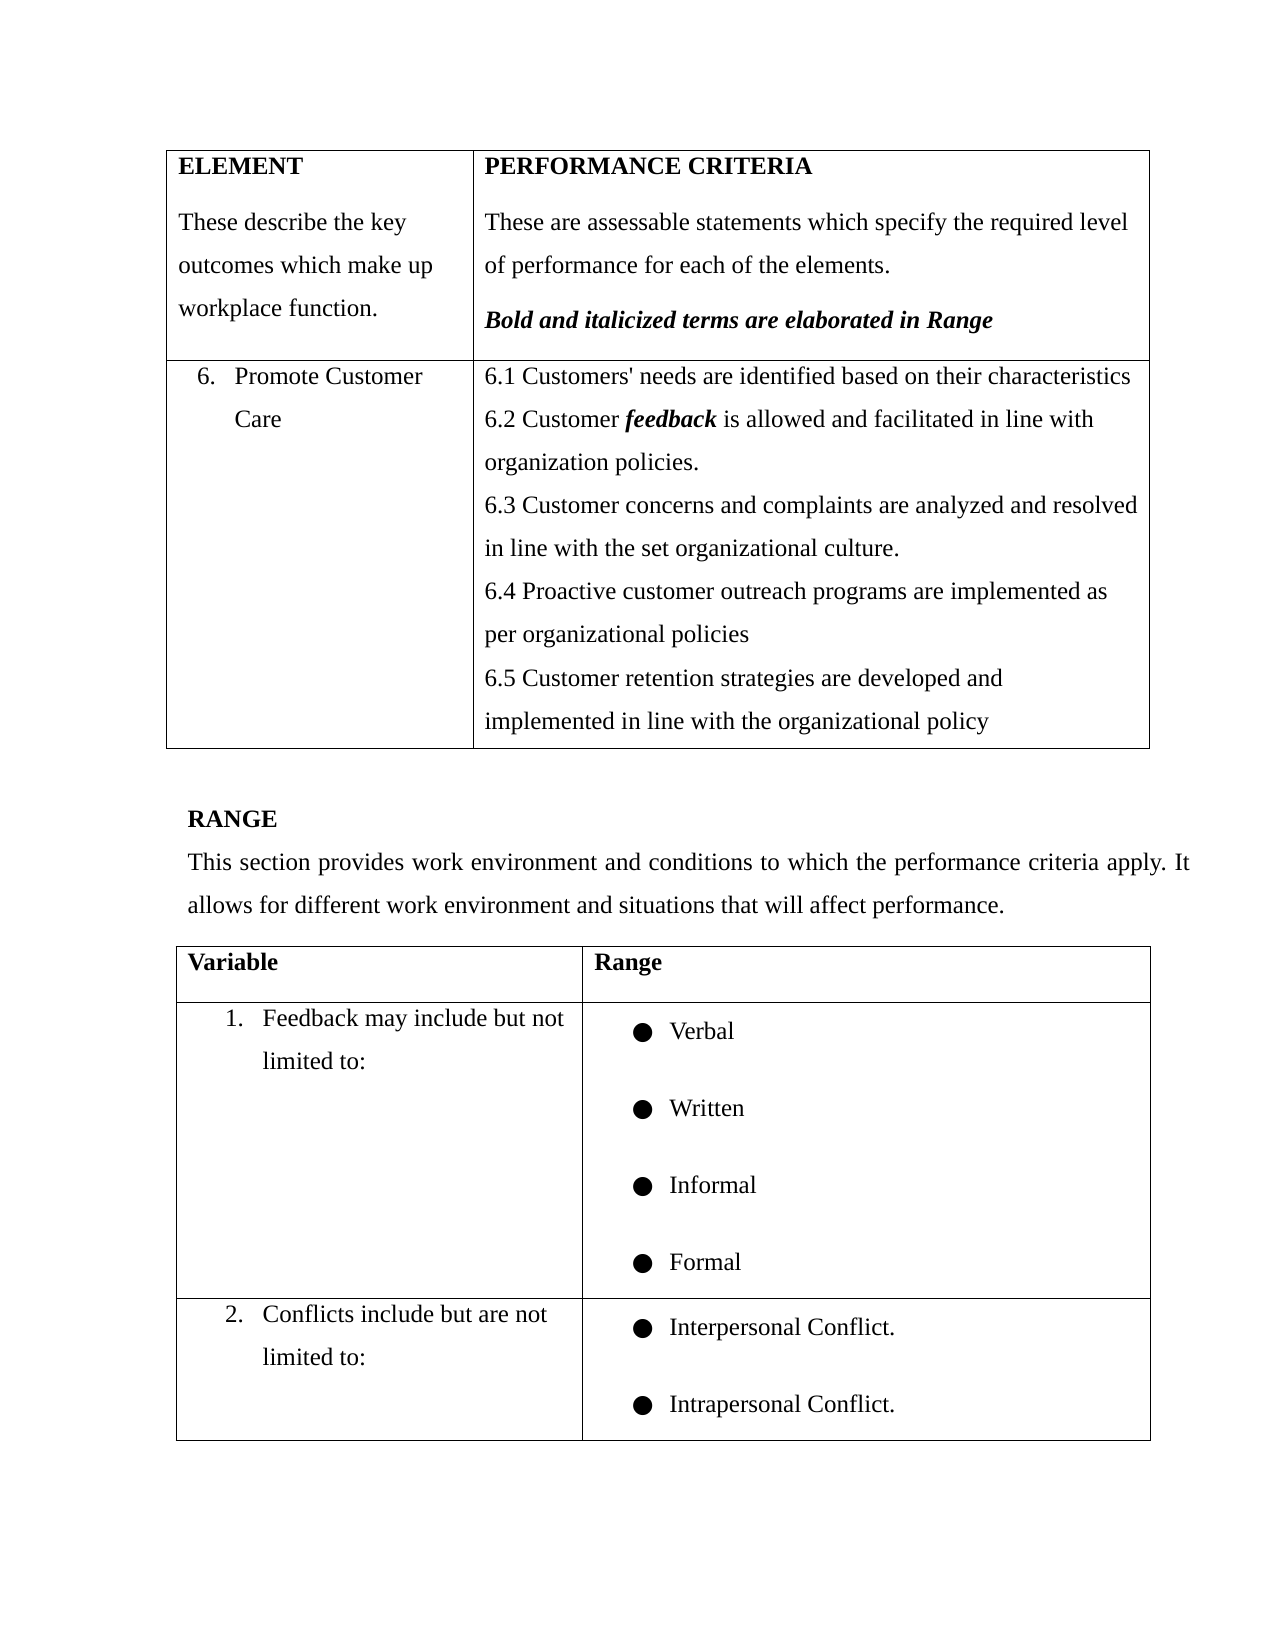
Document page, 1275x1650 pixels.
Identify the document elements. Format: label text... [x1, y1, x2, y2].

table_header PERFORMANCE CRITERIA These are assessable statements which specify the required level of performance for each of the elements. Bold and italicized terms are elaborated in Range [474, 151, 1149, 360]
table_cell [583, 1299, 1150, 1440]
table_header ELEMENT These describe the key outcomes which make up workplace function. [167, 151, 473, 360]
table_header Variable [177, 947, 582, 1002]
text RANGE [187, 804, 1191, 833]
table_cell Promote Customer Care [167, 361, 473, 748]
table_header Range [583, 947, 1150, 1002]
table_cell Feedback may include but not limited to: [177, 1003, 582, 1298]
table_cell Verbal Written Informal Formal [583, 1003, 1150, 1298]
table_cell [177, 1299, 582, 1440]
table_cell 6.1 Customers' needs are identified based on their characteristics 6.2 Customer feedback is allowed and facilitated in line with organization policies. 6.3 Customer concerns and complaints are analyzed and resolved in line with the set organizational culture. 6.4 Proactive customer outreach programs are implemented as per organizational policies 6.5 Customer retention strategies are developed and implemented in line with the organizational policy [474, 361, 1149, 748]
text This section provides work environment and conditions to which the performance criteria apply. It allows for different work environment and situations that will affect performance. [187, 847, 1191, 919]
